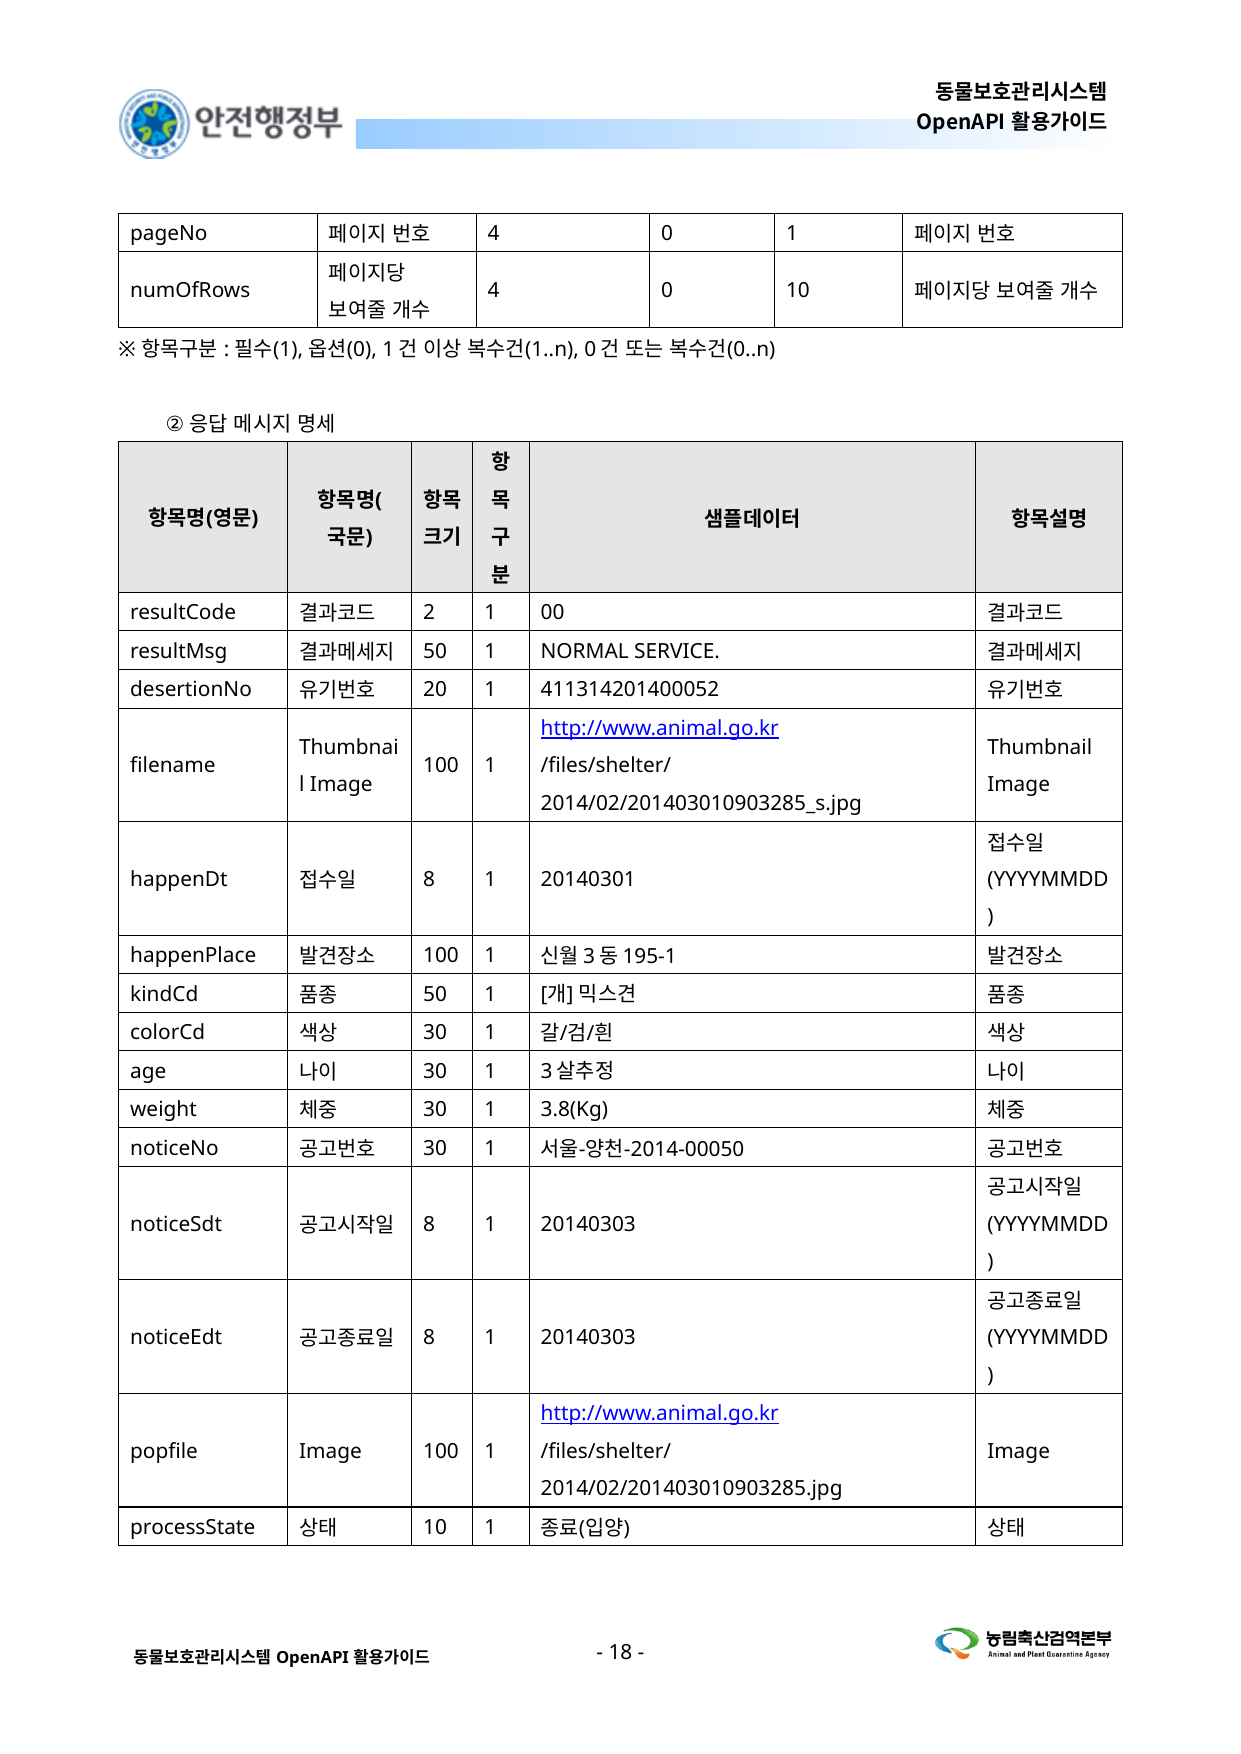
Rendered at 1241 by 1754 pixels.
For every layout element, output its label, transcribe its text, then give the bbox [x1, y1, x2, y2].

table_cell happenPlace [119, 936, 287, 973]
table_cell 접수일 [288, 822, 411, 934]
table_cell age [119, 1051, 287, 1089]
table_cell 서울-양천-2014-00050 [530, 1128, 975, 1166]
table_cell [개] 믹스견 [530, 974, 975, 1012]
table_cell 10 [775, 252, 902, 327]
table_cell 1 [473, 974, 529, 1012]
table_cell NORMAL SERVICE. [530, 631, 975, 669]
table_cell http://www.animal.go.kr /files/shelter/2014/02/201403010903285_s.jpg [530, 709, 975, 821]
table_cell 품종 [976, 974, 1122, 1012]
table_cell Image [288, 1394, 411, 1506]
table_cell 공고시작일 (YYYYMMDD) [976, 1167, 1122, 1279]
table_cell 결과코드 [288, 593, 411, 630]
picture [118, 88, 344, 159]
table_cell 10 [412, 1508, 472, 1545]
table_cell 유기번호 [288, 670, 411, 707]
table_cell 공고번호 [288, 1128, 411, 1166]
table_cell 공고종료일 [288, 1280, 411, 1393]
table_cell 100 [412, 709, 472, 821]
table_cell http://www.animal.go.kr /files/shelter/2014/02/201403010903285.jpg [530, 1394, 975, 1506]
table_cell 상태 [976, 1508, 1122, 1545]
table_cell 1 [473, 1128, 529, 1166]
table_cell 8 [412, 822, 472, 934]
table_cell 페이지 번호 [903, 214, 1122, 251]
table_cell 1 [473, 631, 529, 669]
table_cell 20140303 [530, 1280, 975, 1393]
table_cell 50 [412, 974, 472, 1012]
table_cell weight [119, 1090, 287, 1127]
table_cell 0 [650, 214, 774, 251]
table_cell 공고시작일 [288, 1167, 411, 1279]
table_cell noticeEdt [119, 1280, 287, 1393]
table_cell 결과메세지 [976, 631, 1122, 669]
table_cell Thumbnail Image [288, 709, 411, 821]
table_cell 30 [412, 1090, 472, 1127]
table_cell 1 [473, 936, 529, 973]
table_cell 30 [412, 1013, 472, 1050]
table_cell 색상 [288, 1013, 411, 1050]
table_cell 나이 [288, 1051, 411, 1089]
table_cell 1 [775, 214, 902, 251]
table_cell 1 [473, 1167, 529, 1279]
table_cell 4 [477, 214, 649, 251]
table_cell 발견장소 [288, 936, 411, 973]
table_cell 결과메세지 [288, 631, 411, 669]
table_cell 체중 [976, 1090, 1122, 1127]
table_cell 30 [412, 1128, 472, 1166]
table_cell 20140303 [530, 1167, 975, 1279]
table_cell 1 [473, 1508, 529, 1545]
table_cell 0 [650, 252, 774, 327]
table_cell 체중 [288, 1090, 411, 1127]
table_cell 페이지당 보여줄 개수 [318, 252, 476, 327]
table_cell Image [976, 1394, 1122, 1506]
table_cell 색상 [976, 1013, 1122, 1050]
table_header 항목명(국문) [288, 442, 411, 592]
text ※ 항목구분 : 필수(1), 옵션(0), 1건 이상 복수건(1..n), 0건 또는 복수건(0..n) [118, 328, 1122, 366]
table_cell 20140301 [530, 822, 975, 934]
table_cell 1 [473, 670, 529, 707]
table_cell numOfRows [119, 252, 317, 327]
table_cell 유기번호 [976, 670, 1122, 707]
table_cell desertionNo [119, 670, 287, 707]
table_cell filename [119, 709, 287, 821]
table_header 항목설명 [976, 442, 1122, 592]
table_header 항목구분 [473, 442, 529, 592]
table_cell 411314201400052 [530, 670, 975, 707]
subtitle 응답 메시지 명세 [165, 403, 1122, 441]
table_cell 종료(입양) [530, 1508, 975, 1545]
table_cell 페이지당 보여줄 개수 [903, 252, 1122, 327]
table_cell 1 [473, 593, 529, 630]
table_header 항목명(영문) [119, 442, 287, 592]
table_cell 1 [473, 1090, 529, 1127]
table_cell 결과코드 [976, 593, 1122, 630]
table_cell 2 [412, 593, 472, 630]
table_cell noticeNo [119, 1128, 287, 1166]
table_cell 1 [473, 1394, 529, 1506]
table_cell resultMsg [119, 631, 287, 669]
table_cell colorCd [119, 1013, 287, 1050]
table_header 샘플데이터 [530, 442, 975, 592]
table_cell processState [119, 1508, 287, 1545]
table_header 항목크기 [412, 442, 472, 592]
table_cell Thumbnail Image [976, 709, 1122, 821]
table_cell 1 [473, 1051, 529, 1089]
table_cell 100 [412, 1394, 472, 1506]
table_cell resultCode [119, 593, 287, 630]
table_cell 4 [477, 252, 649, 327]
table_cell noticeSdt [119, 1167, 287, 1279]
table_cell 20 [412, 670, 472, 707]
picture [933, 1623, 1118, 1663]
table_cell 1 [473, 709, 529, 821]
table_cell pageNo [119, 214, 317, 251]
table_cell 3살추정 [530, 1051, 975, 1089]
table_cell 신월3동195-1 [530, 936, 975, 973]
table_cell 페이지 번호 [318, 214, 476, 251]
table_cell 100 [412, 936, 472, 973]
table_cell 30 [412, 1051, 472, 1089]
table_cell 상태 [288, 1508, 411, 1545]
table_cell 1 [473, 1013, 529, 1050]
table_cell 품종 [288, 974, 411, 1012]
table_cell 8 [412, 1167, 472, 1279]
table_cell kindCd [119, 974, 287, 1012]
table_cell 나이 [976, 1051, 1122, 1089]
table_cell popfile [119, 1394, 287, 1506]
table_cell 공고종료일 (YYYYMMDD) [976, 1280, 1122, 1393]
table_cell 공고번호 [976, 1128, 1122, 1166]
table_cell 갈/검/흰 [530, 1013, 975, 1050]
table_cell 발견장소 [976, 936, 1122, 973]
table_cell 접수일 (YYYYMMDD) [976, 822, 1122, 934]
table_cell 50 [412, 631, 472, 669]
table_cell 8 [412, 1280, 472, 1393]
table_cell 1 [473, 1280, 529, 1393]
table_cell 00 [530, 593, 975, 630]
table_cell 1 [473, 822, 529, 934]
table_cell happenDt [119, 822, 287, 934]
table_cell 3.8(Kg) [530, 1090, 975, 1127]
